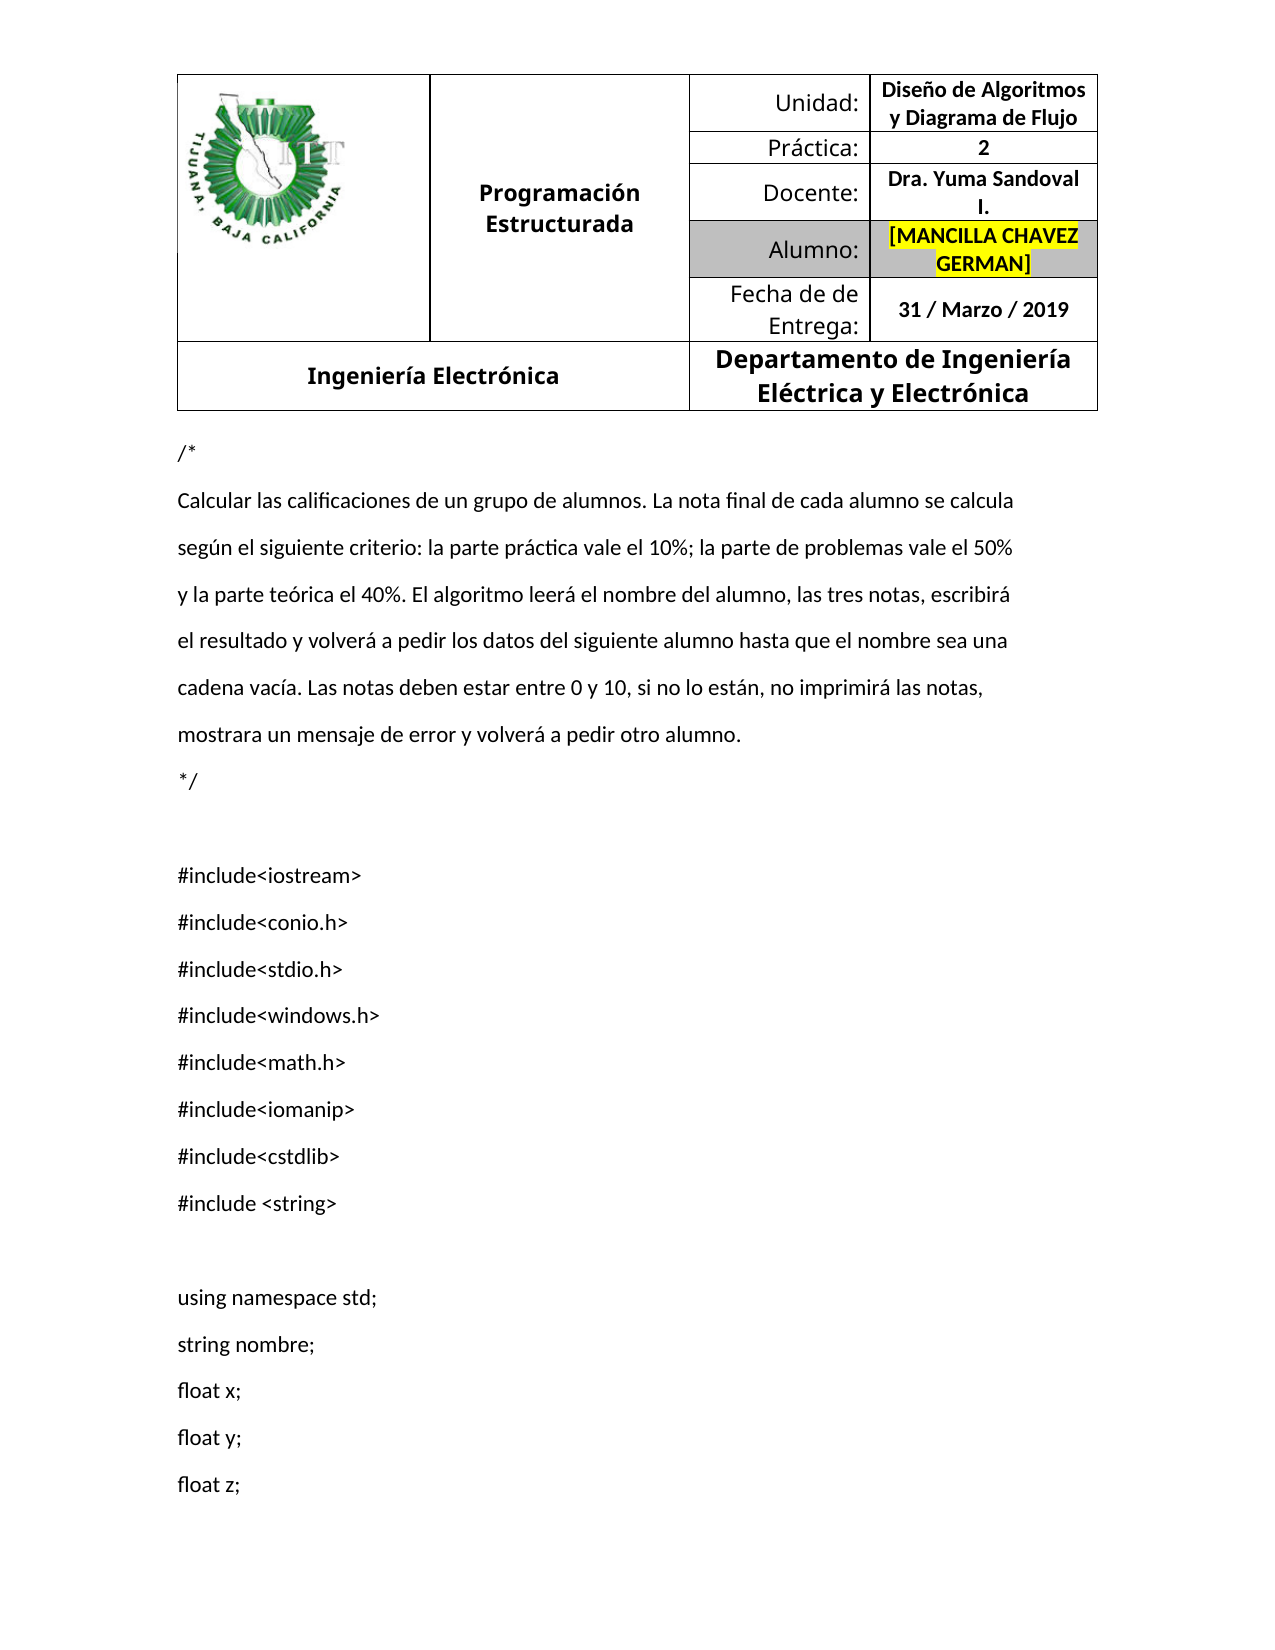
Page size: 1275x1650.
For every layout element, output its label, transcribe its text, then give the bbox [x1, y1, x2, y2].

text y la parte teórica el 40%. El algoritmo leerá el nombre del alumno, las tres notas, escribirá [177, 580, 1098, 608]
text #include<cstdlib> [177, 1142, 1098, 1170]
text #include <string> [177, 1189, 1098, 1217]
text #include<windows.h> [177, 1002, 1098, 1029]
text float x; [177, 1377, 1098, 1404]
text #include<math.h> [177, 1048, 1098, 1076]
text #include<iostream> [177, 861, 1098, 889]
text #include<iomanip> [177, 1095, 1098, 1123]
text Calcular las calificaciones de un grupo de alumnos. La nota final de cada alumno se calcula [177, 486, 1098, 514]
text */ [177, 767, 1098, 795]
text /* [177, 439, 1098, 467]
text #include<conio.h> [177, 908, 1098, 936]
text #include<stdio.h> [177, 955, 1098, 983]
text cadena vacía. Las notas deben estar entre 0 y 10, si no lo están, no imprimirá las notas, [177, 673, 1098, 701]
text string nombre; [177, 1330, 1098, 1358]
text según el siguiente criterio: la parte práctica vale el 10%; la parte de problemas vale el 50% [177, 533, 1098, 561]
text float y; [177, 1423, 1098, 1451]
text el resultado y volverá a pedir los datos del siguiente alumno hasta que el nombre sea una [177, 627, 1098, 654]
text float z; [177, 1470, 1098, 1498]
picture [177, 83, 355, 252]
text mostrara un mensaje de error y volverá a pedir otro alumno. [177, 720, 1098, 748]
text using namespace std; [177, 1283, 1098, 1311]
